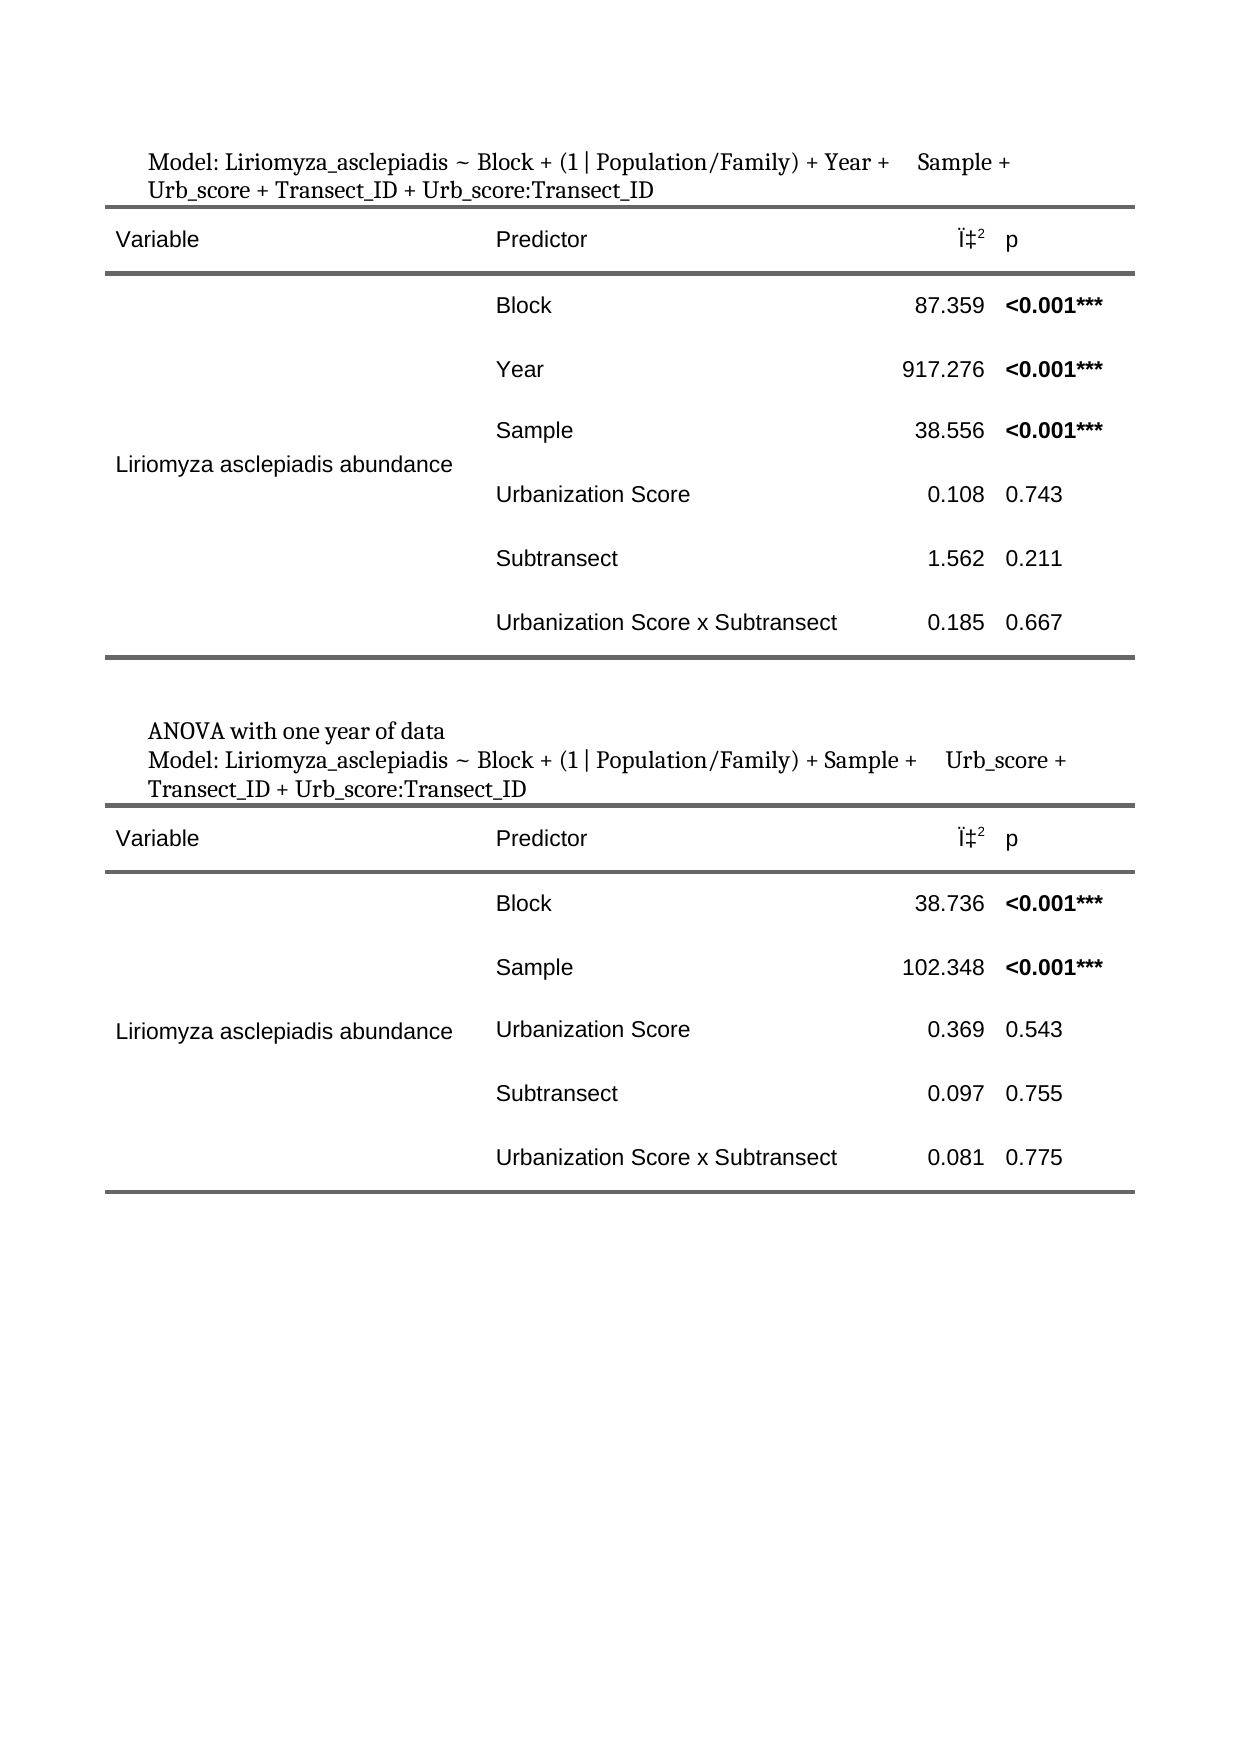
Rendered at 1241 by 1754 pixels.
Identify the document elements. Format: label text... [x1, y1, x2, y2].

table_cell 0.775 [995, 1126, 1135, 1189]
table_cell 0.211 [995, 528, 1135, 591]
table_cell Sample [485, 399, 869, 463]
table_cell 87.359 [869, 276, 995, 335]
table_cell <0.001*** [995, 399, 1135, 463]
table_cell 0.369 [869, 998, 995, 1062]
table_header Variable [105, 209, 485, 271]
table_cell 102.348 [869, 934, 995, 998]
table_cell <0.001*** [995, 934, 1135, 998]
text ANOVA with one year of data [148, 717, 1093, 746]
table_cell 1.562 [869, 528, 995, 591]
table_cell Liriomyza asclepiadis abundance [105, 276, 485, 655]
table_cell 38.736 [869, 874, 995, 933]
table_cell 917.276 [869, 335, 995, 399]
table_cell 0.081 [869, 1126, 995, 1189]
table_cell Subtransect [485, 1062, 869, 1126]
table_cell Sample [485, 934, 869, 998]
table_cell Urbanization Score [485, 464, 869, 527]
table_cell Liriomyza asclepiadis abundance [105, 874, 485, 1189]
table_header Ï‡2 [869, 209, 995, 271]
table_header Variable [105, 808, 485, 869]
table_cell 38.556 [869, 399, 995, 463]
table_cell Urbanization Score [485, 998, 869, 1062]
table_header Predictor [485, 209, 869, 271]
table_cell Urbanization Score x Subtransect [485, 1126, 869, 1189]
table_cell 0.755 [995, 1062, 1135, 1126]
table_cell Year [485, 335, 869, 399]
table_cell <0.001*** [995, 874, 1135, 933]
table_header Ï‡2 [869, 808, 995, 869]
table_cell 0.543 [995, 998, 1135, 1062]
table_cell Block [485, 874, 869, 933]
text Model: Liriomyza_asclepiadis ~ Block + (1 | Population/Family) + Year + Sample + Urb_score + Transect_ID + Urb_score:Transect_ID [148, 148, 1093, 205]
table_cell 0.743 [995, 464, 1135, 527]
table_cell 0.097 [869, 1062, 995, 1126]
table_header Predictor [485, 808, 869, 869]
table_cell Block [485, 276, 869, 335]
table_cell 0.108 [869, 464, 995, 527]
text Model: Liriomyza_asclepiadis ~ Block + (1 | Population/Family) + Sample + Urb_score + Transect_ID + Urb_score:Transect_ID [148, 746, 1093, 803]
table_cell 0.667 [995, 591, 1135, 655]
table_cell 0.185 [869, 591, 995, 655]
table_cell <0.001*** [995, 276, 1135, 335]
table_cell Subtransect [485, 528, 869, 591]
table_header p [995, 808, 1135, 869]
table_cell Urbanization Score x Subtransect [485, 591, 869, 655]
table_header p [995, 209, 1135, 271]
table_cell <0.001*** [995, 335, 1135, 399]
